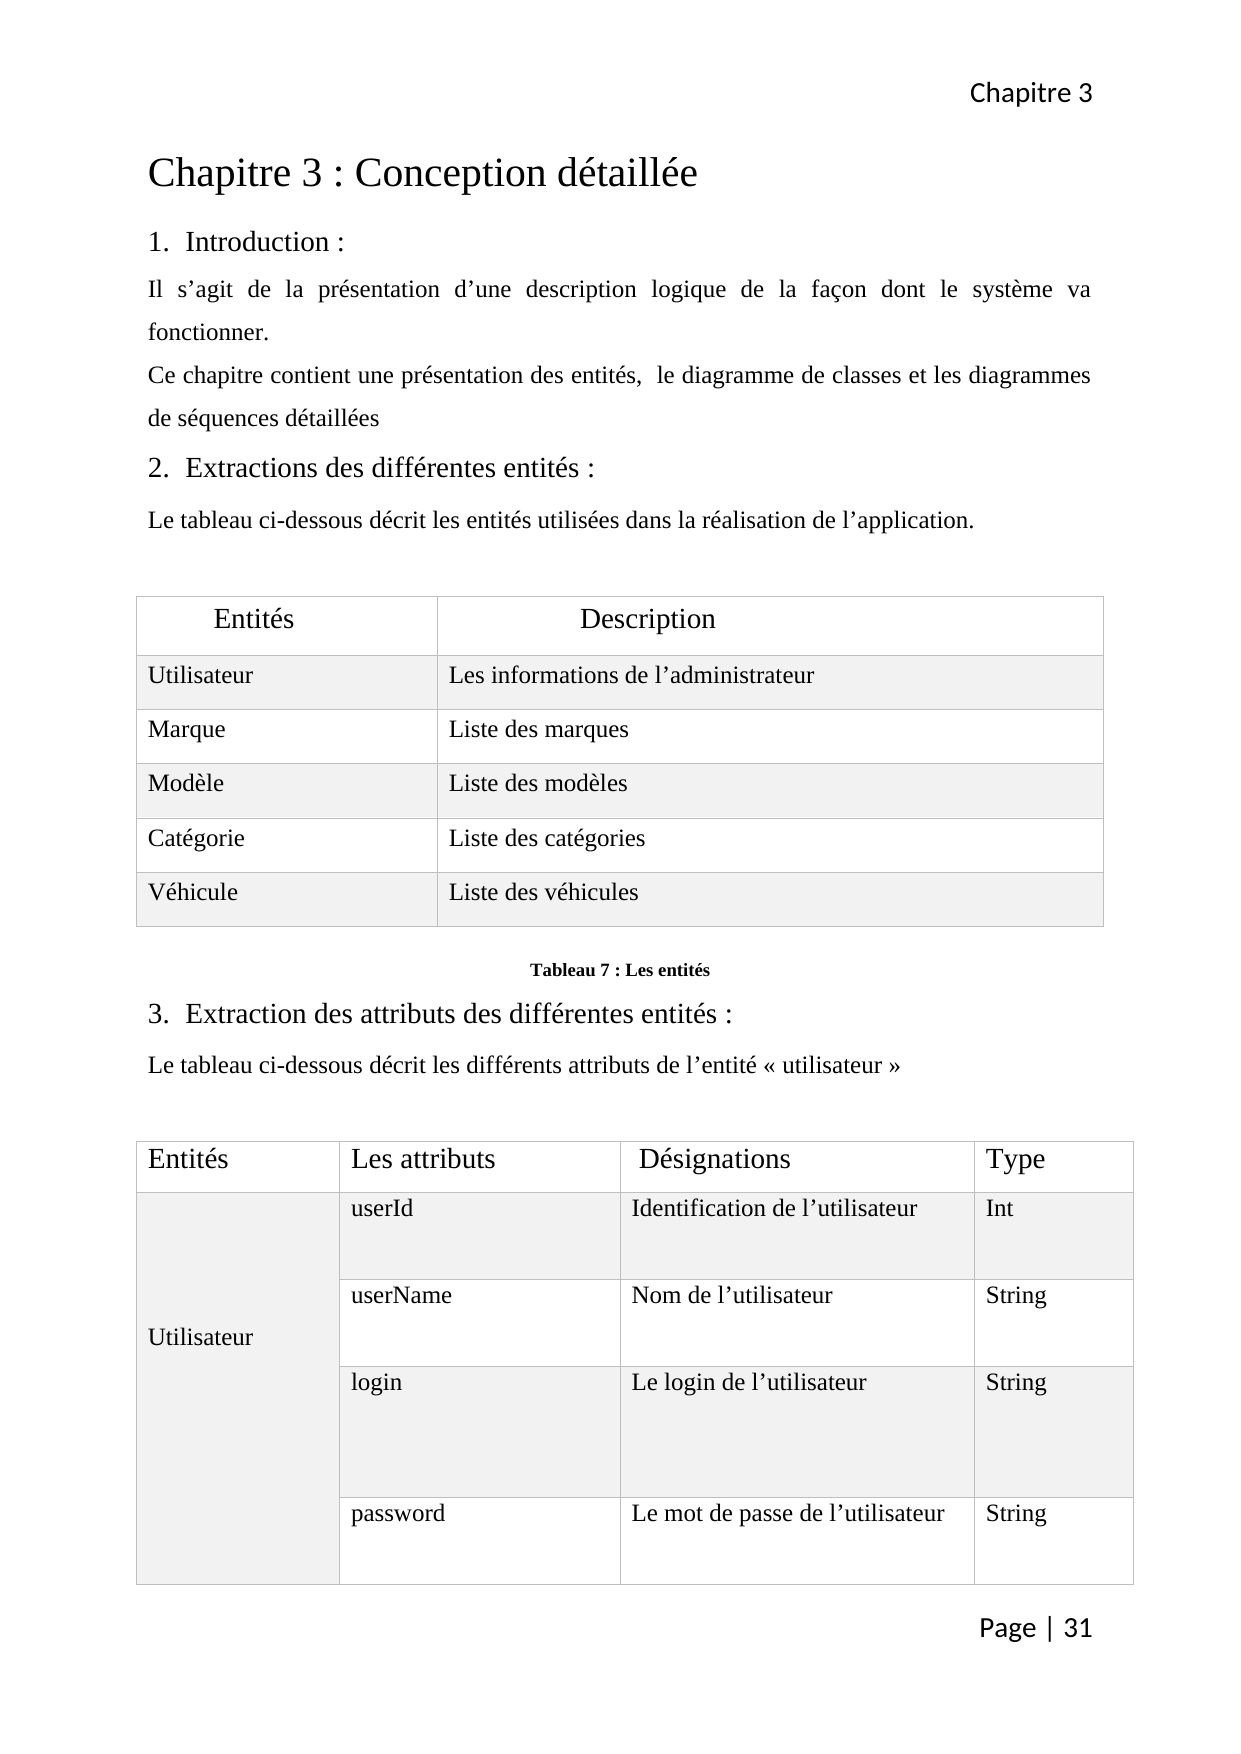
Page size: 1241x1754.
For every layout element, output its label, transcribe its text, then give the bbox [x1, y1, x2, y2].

text Le tableau ci-dessous décrit les entités utilisées dans la réalisation de l’application. [148, 505, 1093, 534]
table_header Entités [137, 597, 437, 654]
text Il s’agit de la présentation d’une description logique de la façon dont le système va fonctionner. [148, 274, 1093, 346]
list Extractions des différentes entités : [148, 451, 1093, 484]
list Introduction : [148, 224, 1093, 257]
table_cell Int [975, 1193, 1133, 1279]
table_cell Utilisateur [137, 656, 437, 709]
table_cell Le login de l’utilisateur [621, 1367, 974, 1497]
table_cell Modèle [137, 764, 437, 817]
table_cell String [975, 1498, 1133, 1584]
table_cell String [975, 1280, 1133, 1366]
table_cell Utilisateur [137, 1193, 339, 1584]
text Chapitre 3 : Conception détaillée [148, 148, 1093, 196]
table_cell Catégorie [137, 819, 437, 872]
table_cell Liste des catégories [438, 819, 1103, 872]
list Extraction des attributs des différentes entités : [148, 996, 1093, 1029]
table_header Les attributs [340, 1142, 620, 1192]
table_header Type [975, 1142, 1133, 1192]
table_cell Liste des marques [438, 710, 1103, 763]
table_cell userId [340, 1193, 620, 1279]
table_cell login [340, 1367, 620, 1497]
table_header Entités [137, 1142, 339, 1192]
table_cell password [340, 1498, 620, 1584]
text Tableau 7 : Les entités [148, 959, 1093, 981]
table_cell Liste des véhicules [438, 873, 1103, 926]
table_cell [621, 1498, 974, 1584]
table_cell Les informations de l’administrateur [438, 656, 1103, 709]
table_cell Liste des modèles [438, 764, 1103, 817]
table_cell Identification de l’utilisateur [621, 1193, 974, 1279]
table_cell Véhicule [137, 873, 437, 926]
text Ce chapitre contient une présentation des entités, le diagramme de classes et les diagrammes de séquences détaillées [148, 360, 1093, 432]
table_header Désignations [621, 1142, 974, 1192]
text Le tableau ci-dessous décrit les différents attributs de l’entité « utilisateur » [148, 1050, 1093, 1079]
table_cell Marque [137, 710, 437, 763]
table_header Description [438, 597, 1103, 654]
table_cell userName [340, 1280, 620, 1366]
table_cell Nom de l’utilisateur [621, 1280, 974, 1366]
table_cell String [975, 1367, 1133, 1497]
